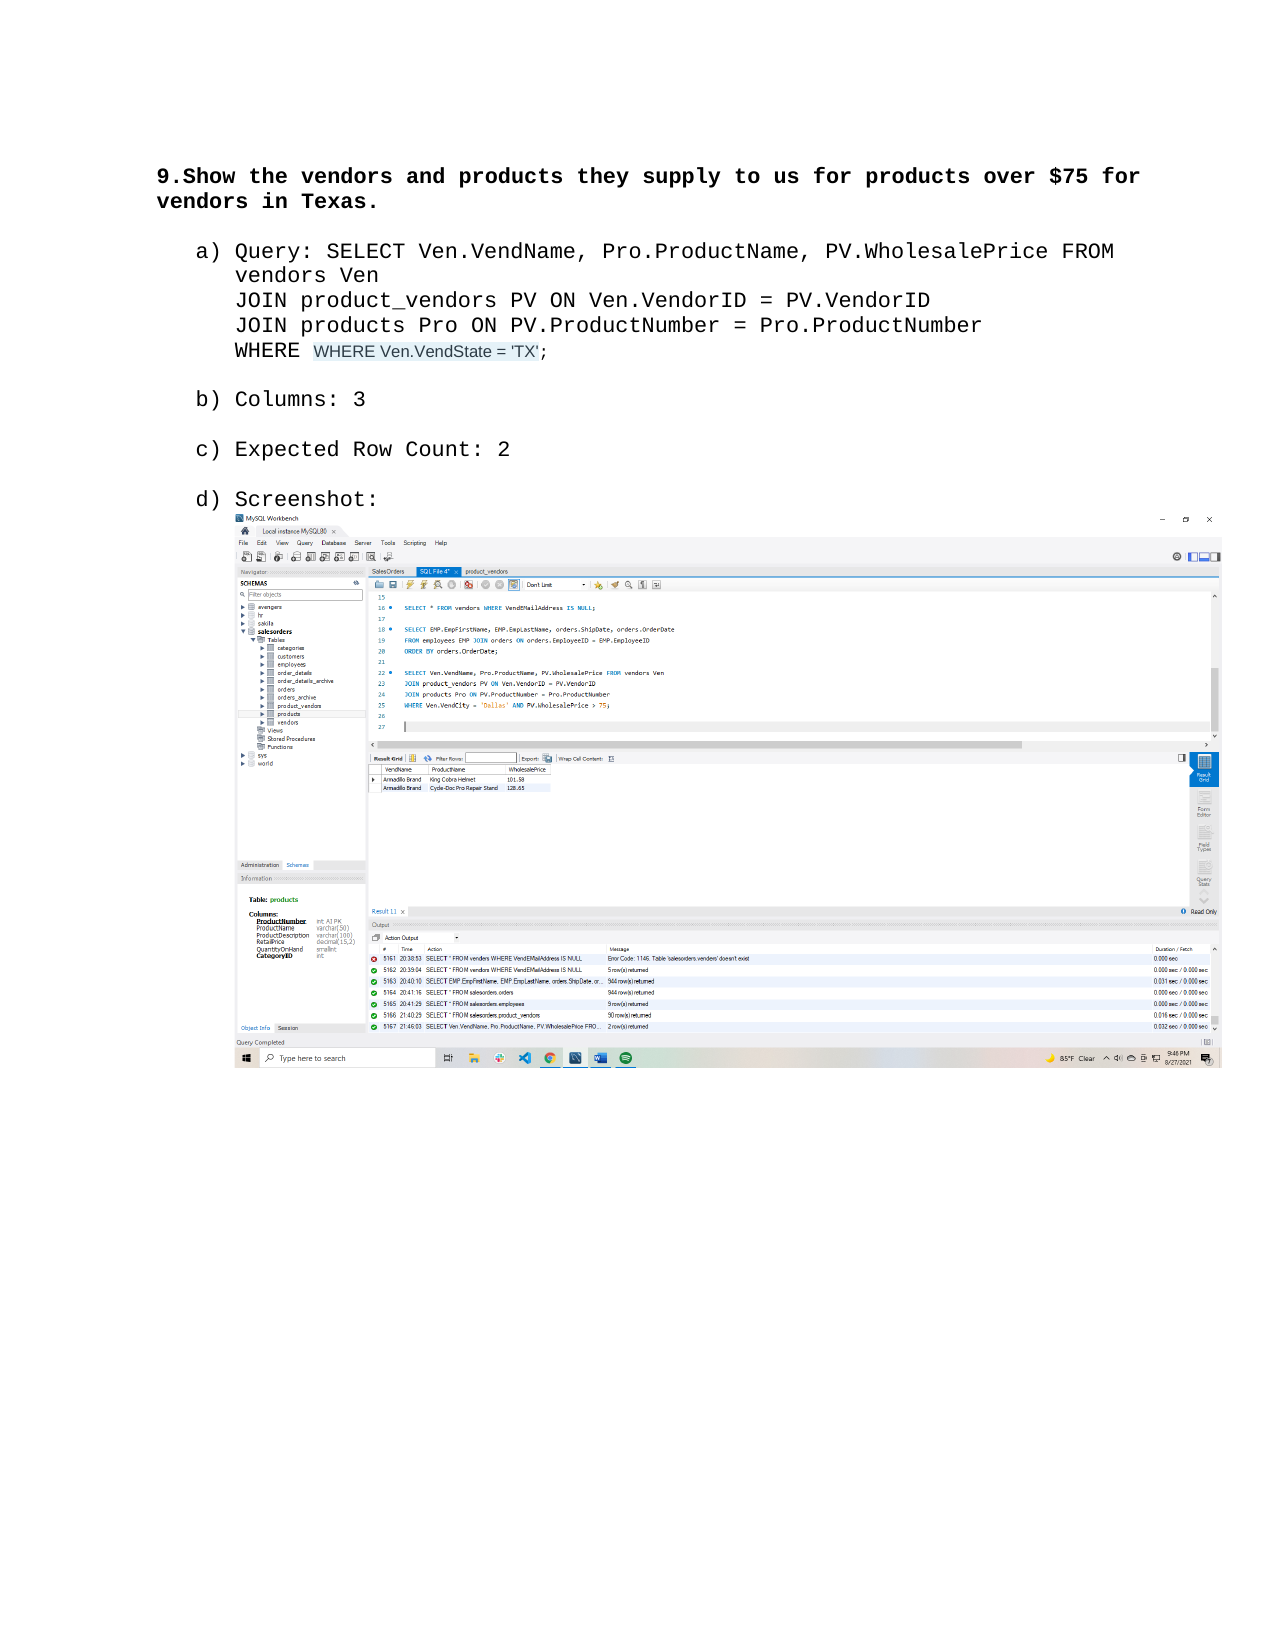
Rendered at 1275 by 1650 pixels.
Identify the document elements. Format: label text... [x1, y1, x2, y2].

list Query: SELECT Ven.VendName, Pro.ProductName, PV.WholesalePrice FROM vendors Ven [195, 240, 1144, 289]
picture [234, 512, 1222, 1068]
text JOIN products Pro ON PV.ProductNumber = Pro.ProductNumber [234, 314, 1144, 339]
list Columns: 3 [195, 388, 1144, 413]
text 9.Show the vendors and products they supply to us for products over $75 for vendors in Texas. [156, 165, 1144, 215]
text WHERE WHERE Ven.VendState = 'TX'; [234, 339, 1144, 364]
list Expected Row Count: 2 [195, 438, 1144, 463]
text JOIN product_vendors PV ON Ven.VendorID = PV.VendorID [234, 289, 1144, 314]
